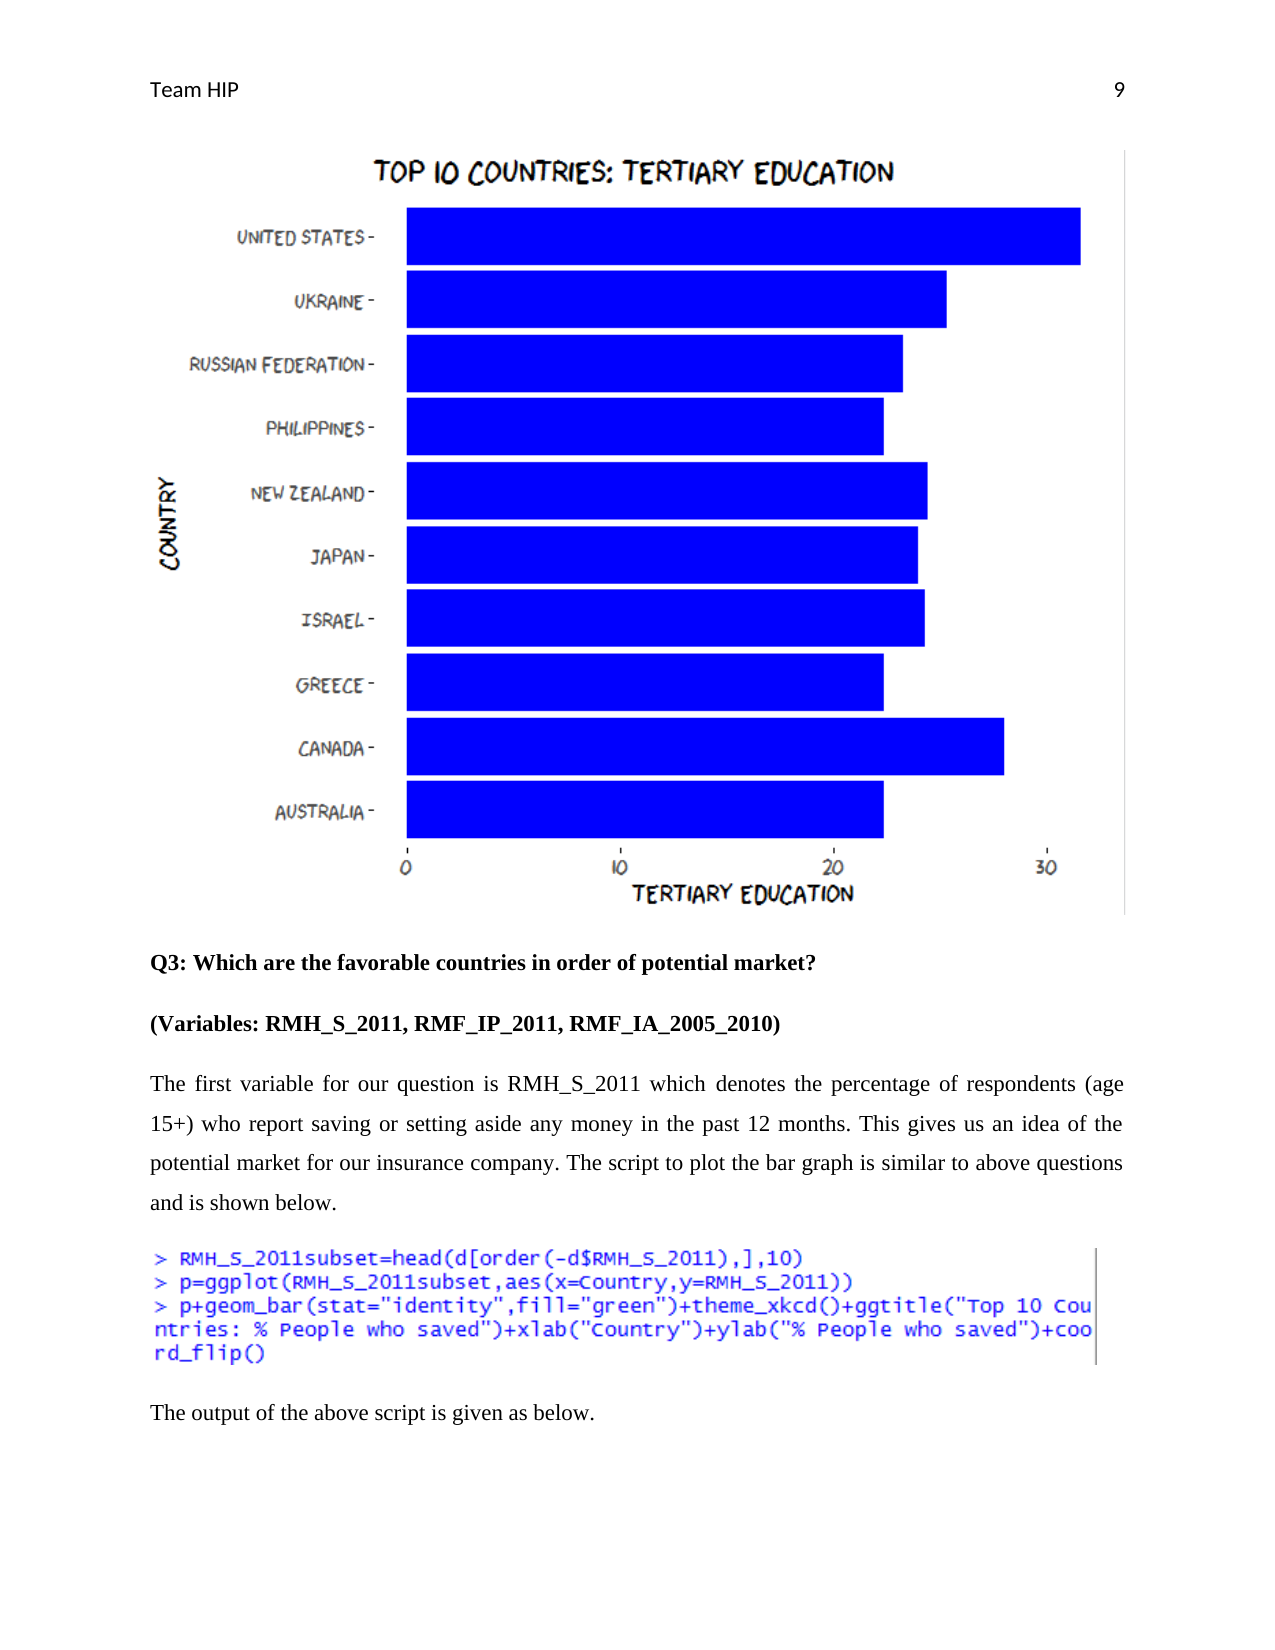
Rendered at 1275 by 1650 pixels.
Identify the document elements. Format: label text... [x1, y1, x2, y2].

text The output of the above script is given as below. [150, 1399, 1125, 1426]
text Q3: Which are the favorable countries in order of potential market? [150, 949, 1125, 976]
picture [150, 150, 1125, 915]
picture [150, 1248, 1097, 1365]
text (Variables: RMH_S_2011, RMF_IP_2011, RMF_IA_2005_2010) [150, 1010, 1125, 1036]
text The first variable for our question is RMH_S_2011 which denotes the percentage of respondents (age 15+) who report saving or setting aside any money in the past 12 months. This gives us an idea of the potential market for our insurance company. The script to plot the bar graph is similar to above questions and is shown below. [150, 1070, 1125, 1215]
